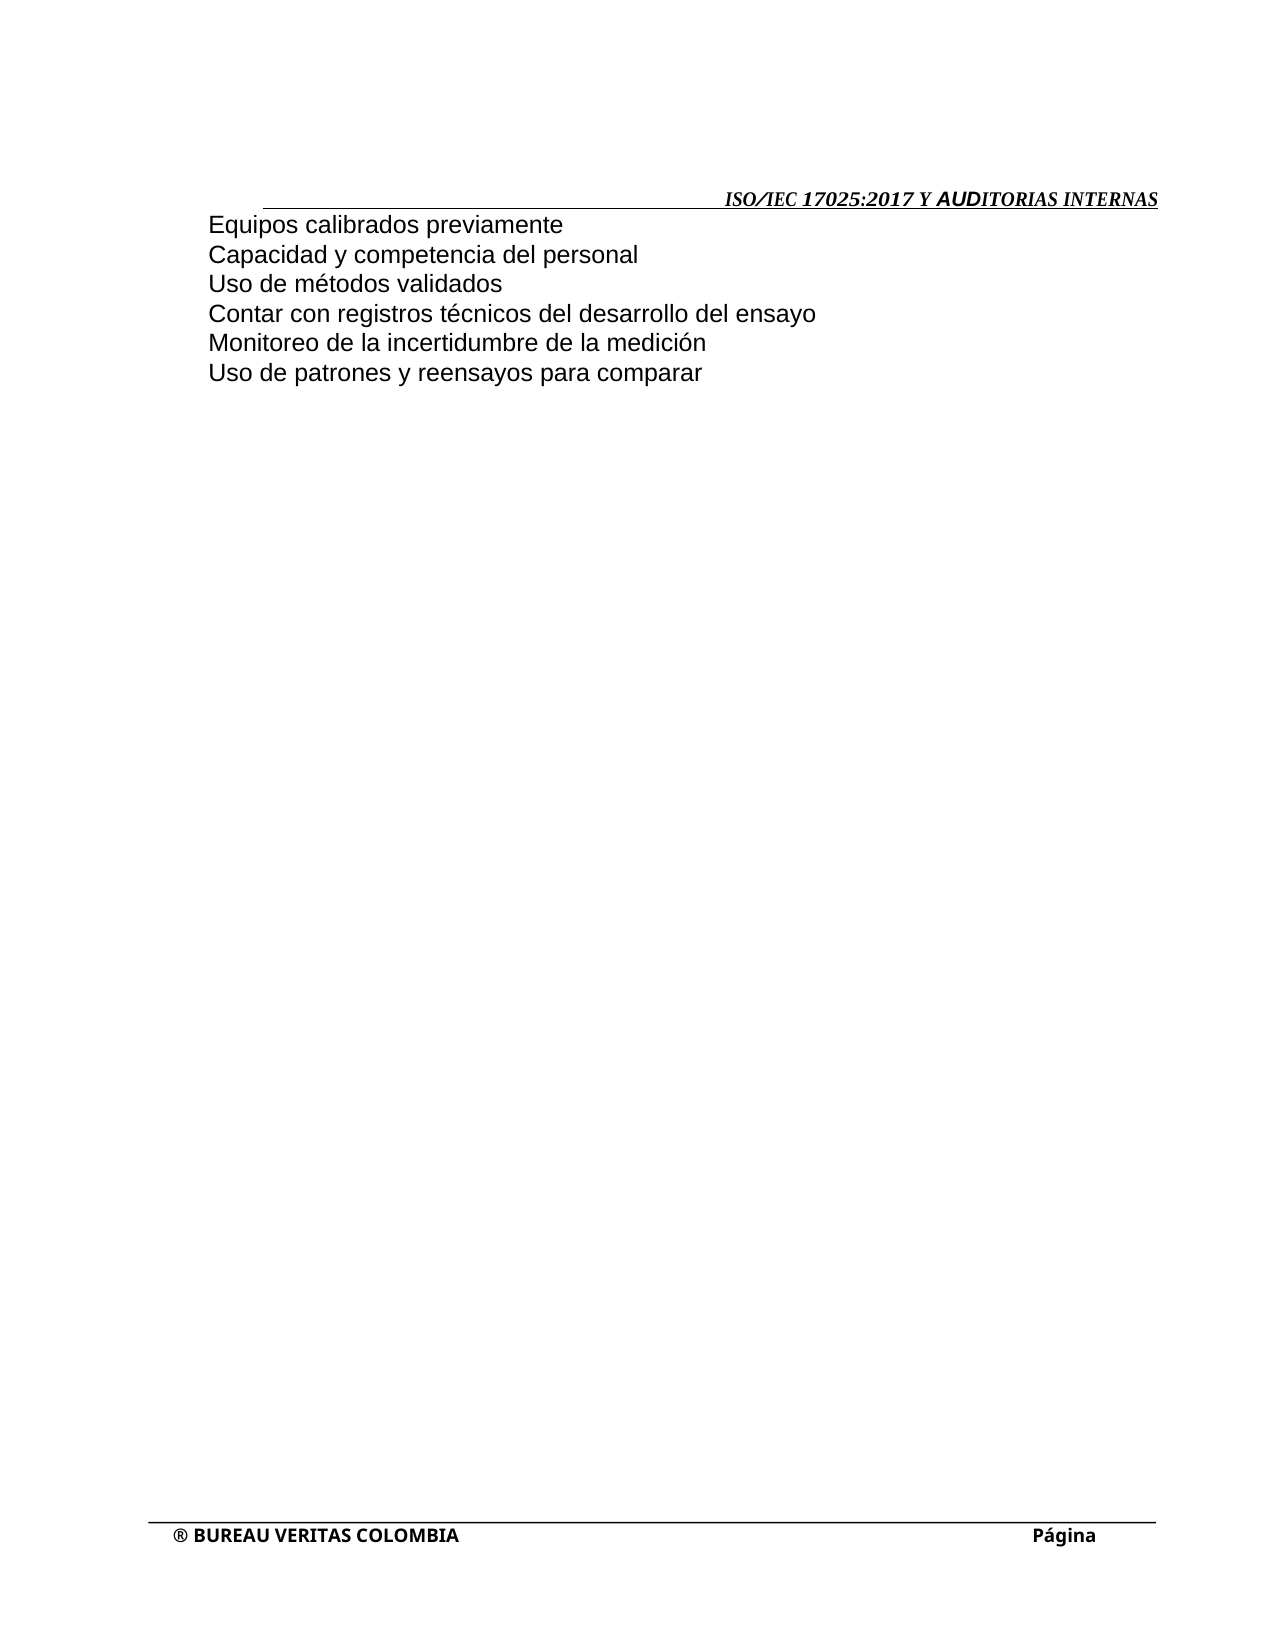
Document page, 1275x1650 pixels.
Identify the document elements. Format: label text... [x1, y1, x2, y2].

text Capacidad y competencia del personal [208, 240, 1196, 269]
text Contar con registros técnicos del desarrollo del ensayo [208, 299, 1196, 328]
text Equipos calibrados previamente [208, 210, 1196, 239]
text Uso de métodos validados [208, 269, 1196, 298]
text Monitoreo de la incertidumbre de la medición [208, 328, 1196, 357]
text Uso de patrones y reensayos para comparar [208, 358, 1196, 387]
